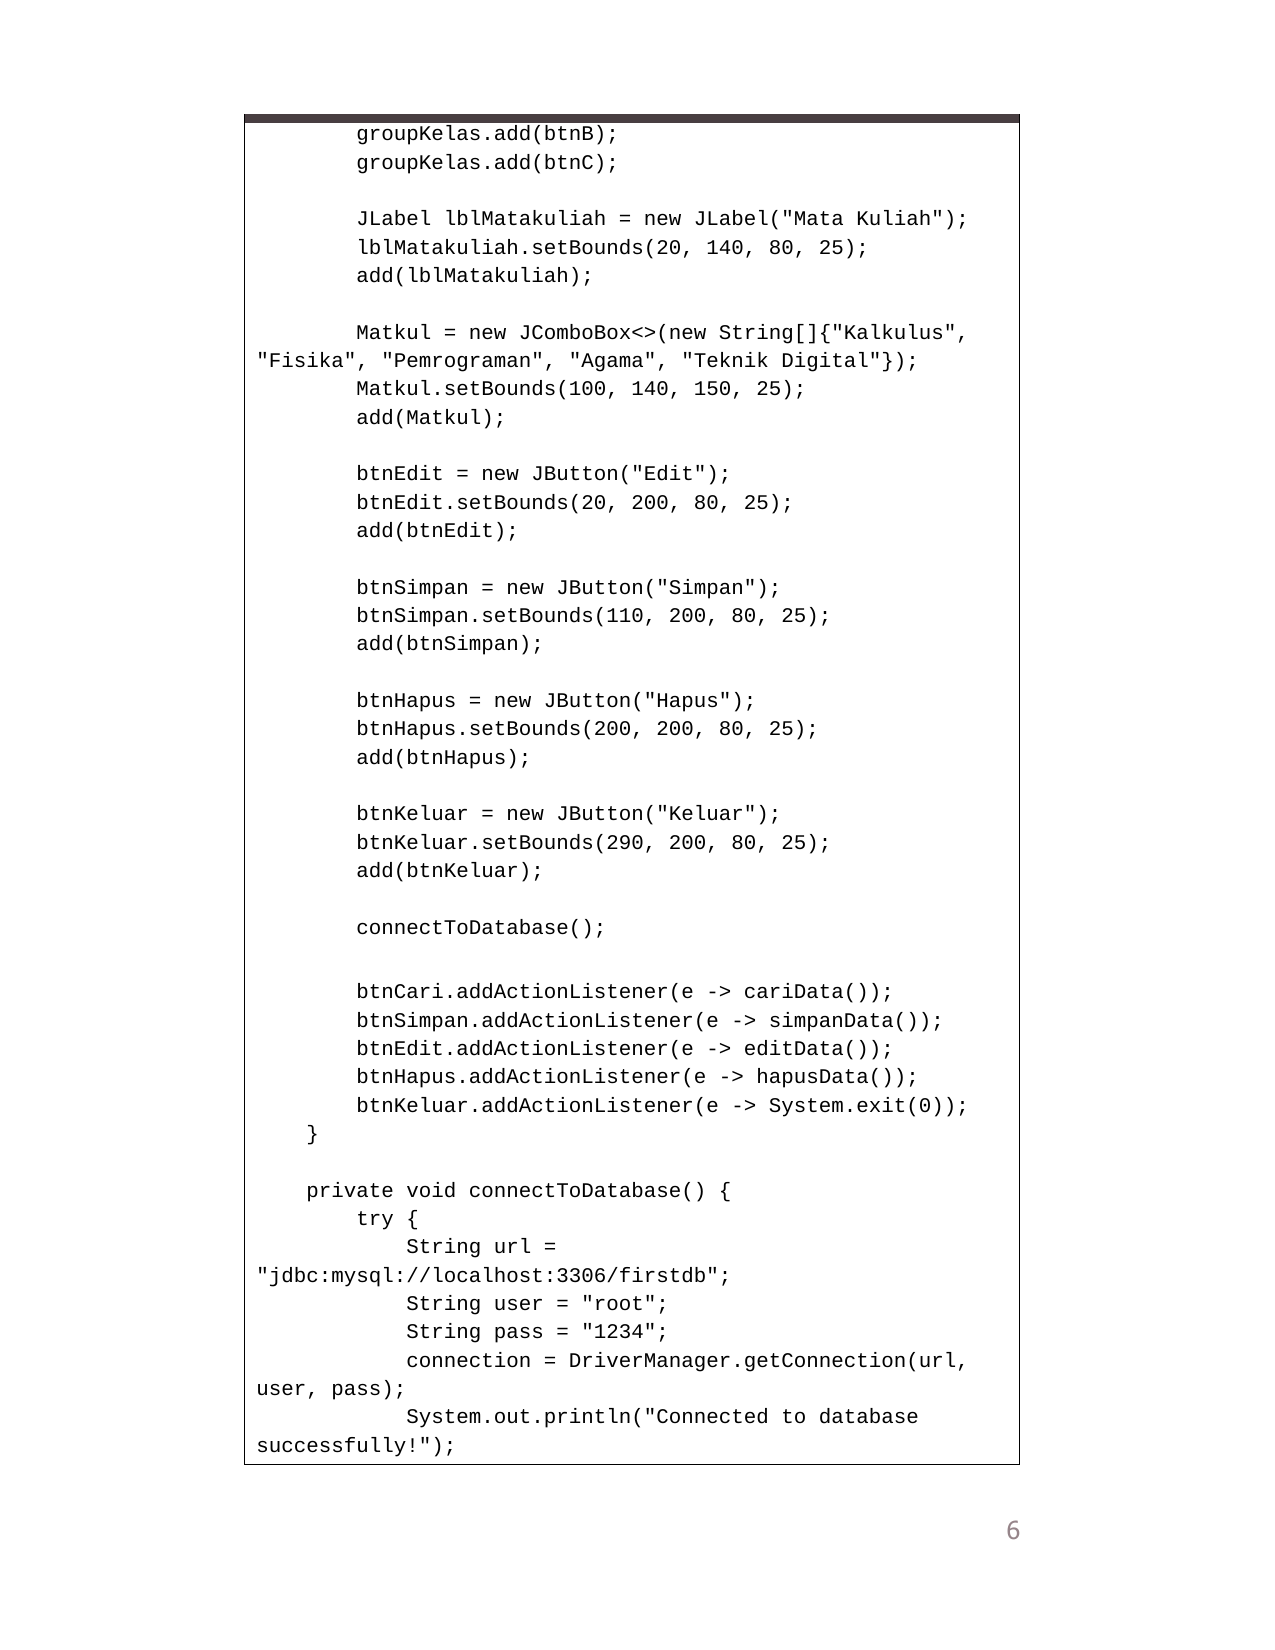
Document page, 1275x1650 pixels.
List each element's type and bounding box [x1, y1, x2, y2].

table_header [245, 123, 1019, 1464]
